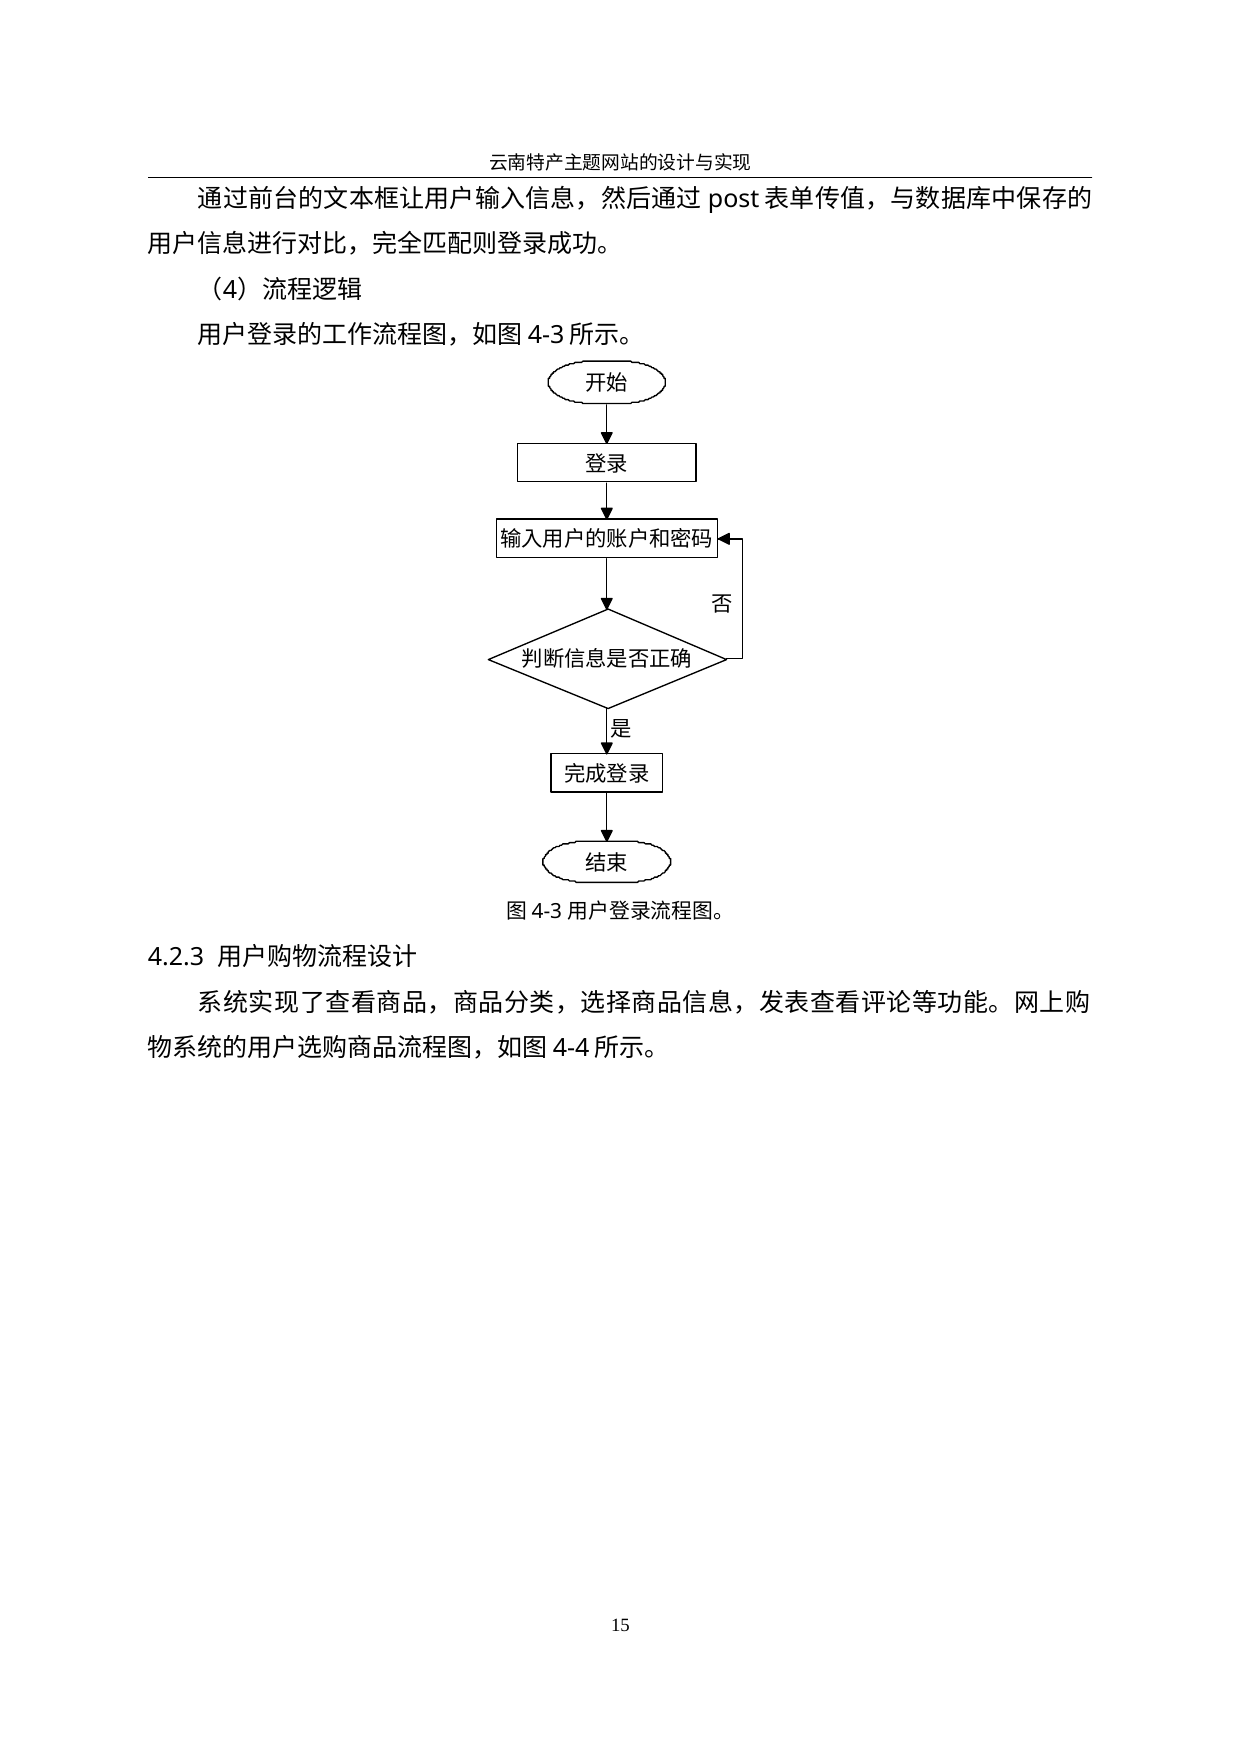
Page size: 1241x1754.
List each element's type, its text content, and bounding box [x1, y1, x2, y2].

text 系统实现了查看商品，商品分类，选择商品信息，发表查看评论等功能。网上购物系统的用户选购商品流程图，如图4-4所示。 [148, 982, 1092, 1063]
text 通过前台的文本框让用户输入信息，然后通过post表单传值，与数据库中保存的用户信息进行对比，完全匹配则登录成功。 [148, 178, 1092, 260]
text （4）流程逻辑 [148, 269, 1092, 305]
text 图4-3 用户登录流程图。 [148, 894, 1092, 924]
text 用户登录的工作流程图，如图4-3所示。 [148, 314, 1092, 351]
subtitle 用户购物流程设计 [148, 937, 1092, 973]
